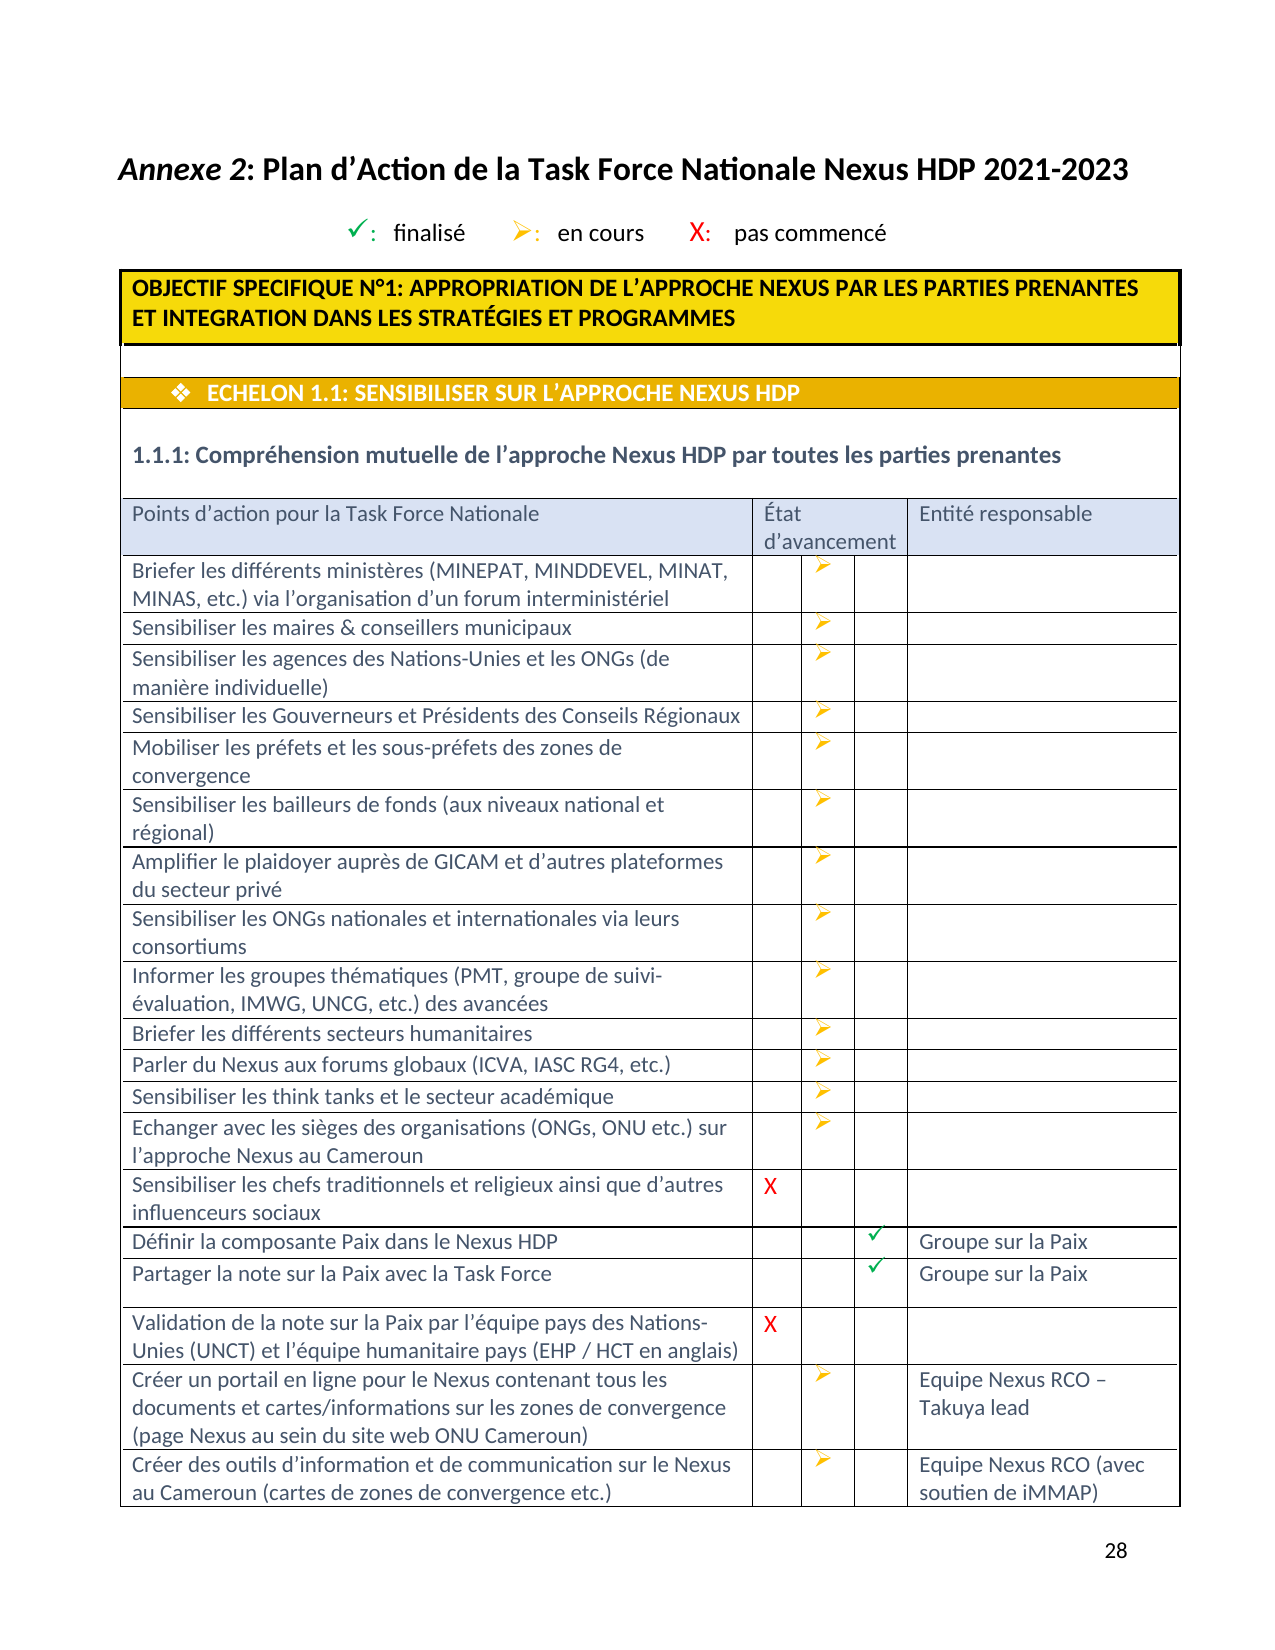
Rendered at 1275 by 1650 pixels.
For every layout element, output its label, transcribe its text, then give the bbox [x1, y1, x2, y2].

table_cell [802, 1019, 854, 1049]
table_cell Echanger avec les sièges des organisations (ONGs, ONU etc.) sur l’approche Nexus au Cameroun [121, 1112, 752, 1169]
table_cell [753, 790, 801, 846]
table_cell [753, 613, 801, 643]
table_cell Informer les groupes thématiques (PMT, groupe de suivi-évaluation, IMWG, UNCG, etc.) des avancées [121, 961, 752, 1018]
table_cell [802, 1259, 854, 1307]
table_cell [908, 732, 1179, 789]
table_cell [908, 1169, 1179, 1226]
table_cell [753, 962, 801, 1018]
table_cell [855, 1082, 907, 1112]
list Annexe 2: Plan d’Action de la Task Force Nationale Nexus HDP 2021-2023 [118, 148, 1137, 188]
table_cell Créer des outils d’information et de communication sur le Nexus au Cameroun (cartes de zones de convergence etc.) [121, 1449, 752, 1506]
table_cell [753, 733, 801, 789]
table_cell ECHELON 1.1: SENSIBILISER SUR L’APPROCHE NEXUS HDP [121, 377, 1179, 408]
table_cell [802, 733, 854, 789]
table_cell État d’avancement [753, 499, 907, 555]
table_cell [802, 1450, 854, 1506]
table_cell [908, 1081, 1179, 1112]
table_cell [855, 733, 907, 789]
table_cell Sensibiliser les agences des Nations-Unies et les ONGs (de manière individuelle) [121, 644, 752, 701]
table_cell [802, 1308, 854, 1364]
table_cell [753, 1450, 801, 1506]
table_cell Briefer les différents ministères (MINEPAT, MINDDEVEL, MINAT, MINAS, etc.) via l’organisation d’un forum interministériel [121, 555, 752, 612]
table_cell [855, 1050, 907, 1081]
table_cell [855, 613, 907, 643]
table_cell [855, 848, 907, 903]
table_cell [802, 1113, 854, 1169]
table_cell [855, 1113, 907, 1169]
table_cell Entité responsable [908, 498, 1179, 555]
table_cell Amplifier le plaidoyer auprès de GICAM et d’autres plateformes du secteur privé [121, 846, 752, 903]
table_cell [855, 790, 907, 846]
table_cell Sensibiliser les ONGs nationales et internationales via leurs consortiums [121, 904, 752, 961]
table_cell Sensibiliser les think tanks et le secteur académique [121, 1081, 752, 1112]
table_cell [802, 645, 854, 701]
table_cell [908, 789, 1179, 846]
table_cell [753, 645, 801, 701]
table_cell [802, 848, 854, 903]
table_cell 1.1.1: Compréhension mutuelle de l’approche Nexus HDP par toutes les parties prenantes [121, 408, 1179, 498]
table_cell Sensibiliser les maires & conseillers municipaux [121, 612, 752, 643]
table_cell [908, 644, 1179, 701]
table_header OBJECTIF SPECIFIQUE N°1: APPROPRIATION DE L’APPROCHE NEXUS PAR LES PARTIES PRENANTES ET INTEGRATION DANS LES STRATÉGIES ET PROGRAMMES [122, 272, 1178, 343]
table_cell Equipe Nexus RCO (avec soutien de iMMAP) [908, 1449, 1179, 1506]
table_cell [753, 1050, 801, 1081]
table_cell Définir la composante Paix dans le Nexus HDP [121, 1226, 752, 1258]
table_cell [855, 1308, 907, 1364]
table_cell X [753, 1170, 801, 1226]
table_cell Sensibiliser les Gouverneurs et Présidents des Conseils Régionaux [121, 701, 752, 732]
table_cell [802, 556, 854, 612]
table_cell [753, 702, 801, 732]
table_cell [753, 905, 801, 961]
table_cell [802, 613, 854, 643]
table_cell [753, 556, 801, 612]
table_cell Mobiliser les préfets et les sous-préfets des zones de convergence [121, 732, 752, 789]
table_cell [802, 702, 854, 732]
table_cell Sensibiliser les bailleurs de fonds (aux niveaux national et régional) [121, 789, 752, 846]
table_cell [855, 1259, 907, 1307]
table_cell [802, 1170, 854, 1226]
table_cell [908, 701, 1179, 732]
table_cell [753, 848, 801, 903]
table_cell [908, 846, 1179, 903]
table_cell [753, 1113, 801, 1169]
table_cell Points d’action pour la Task Force Nationale [121, 498, 752, 555]
table_cell [802, 1050, 854, 1081]
table_cell Créer un portail en ligne pour le Nexus contenant tous les documents et cartes/informations sur les zones de convergence (page Nexus au sein du site web ONU Cameroun) [121, 1364, 752, 1449]
table_cell Parler du Nexus aux forums globaux (ICVA, IASC RG4, etc.) [121, 1049, 752, 1081]
table_cell [802, 1365, 854, 1449]
table_cell [855, 1170, 907, 1226]
list : finalisé : en cours X: pas commencé [148, 213, 1127, 249]
table_cell Equipe Nexus RCO – Takuya lead [908, 1364, 1179, 1449]
table_cell X [753, 1308, 801, 1364]
table_cell [802, 905, 854, 961]
table_cell Groupe sur la Paix [908, 1258, 1179, 1307]
table_cell [753, 1082, 801, 1112]
table_cell [802, 1228, 854, 1258]
table_cell [908, 612, 1179, 643]
table_cell [908, 1307, 1179, 1364]
table_cell [855, 1450, 907, 1506]
table_cell [802, 962, 854, 1018]
table_cell [908, 1049, 1179, 1081]
table_cell Briefer les différents secteurs humanitaires [121, 1018, 752, 1049]
table_cell [121, 343, 1180, 377]
table_cell [753, 1259, 801, 1307]
table_cell [855, 645, 907, 701]
table_cell Groupe sur la Paix [908, 1226, 1179, 1258]
table_cell [908, 1018, 1179, 1049]
table_cell [753, 1228, 801, 1258]
table_cell [802, 790, 854, 846]
table_cell [855, 905, 907, 961]
table_cell [753, 1365, 801, 1449]
table_cell [908, 961, 1179, 1018]
table_cell [855, 702, 907, 732]
table_cell [908, 555, 1179, 612]
table_cell Partager la note sur la Paix avec la Task Force [121, 1258, 752, 1307]
table_cell [855, 1228, 907, 1258]
table_cell Sensibiliser les chefs traditionnels et religieux ainsi que d’autres influenceurs sociaux [121, 1169, 752, 1226]
table_cell [908, 1112, 1179, 1169]
table_cell [855, 1365, 907, 1449]
table_cell [802, 1082, 854, 1112]
table_cell Validation de la note sur la Paix par l’équipe pays des Nations-Unies (UNCT) et l’équipe humanitaire pays (EHP / HCT en anglais) [121, 1307, 752, 1364]
table_cell [753, 1019, 801, 1049]
table_cell [855, 556, 907, 612]
table_cell [855, 1019, 907, 1049]
table_cell [908, 904, 1179, 961]
table_cell [855, 962, 907, 1018]
